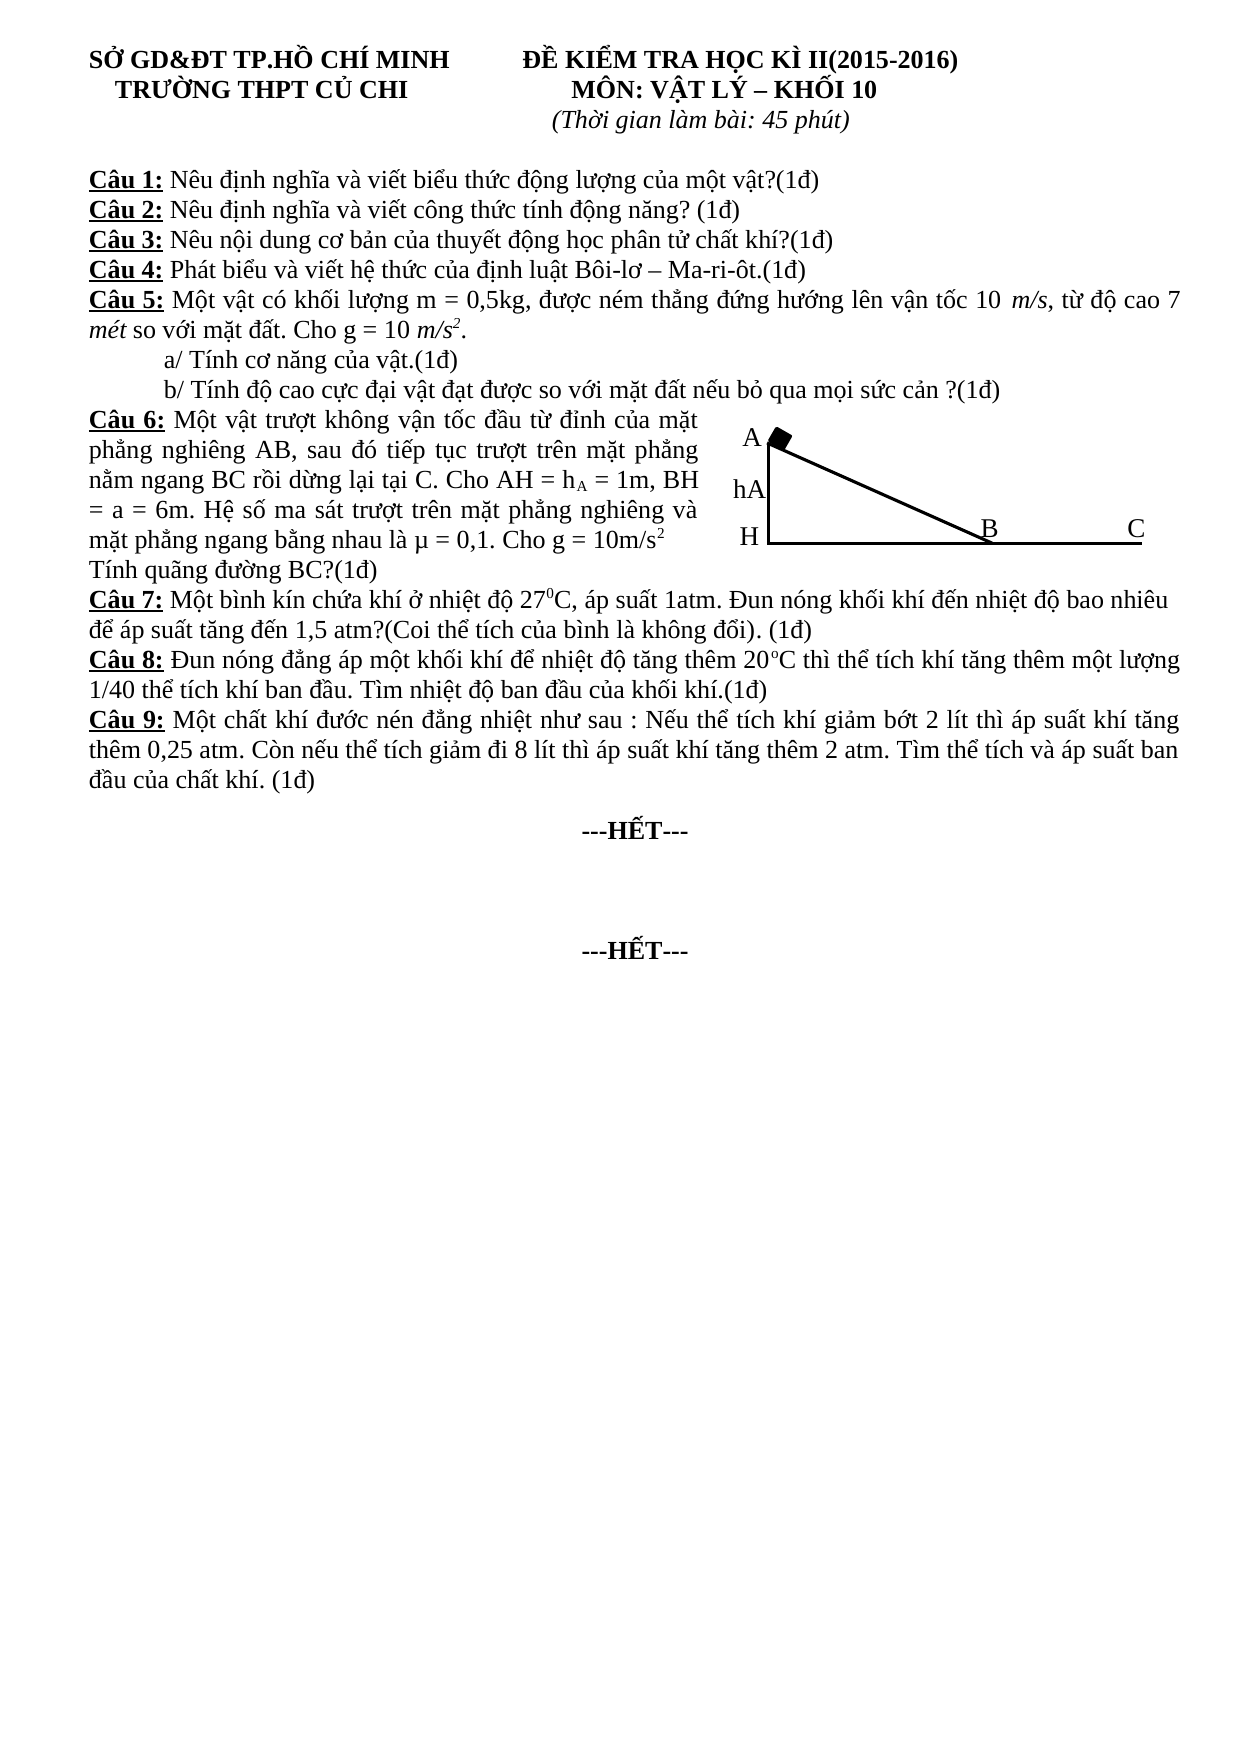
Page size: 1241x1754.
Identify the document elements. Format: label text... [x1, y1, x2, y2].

text b/ Tính độ cao cực đại vật đạt được so với mặt đất nếu bỏ qua mọi sức cản ?(1đ) [89, 374, 1181, 404]
text TRƯỜNG THPT CỦ CHI MÔN: VẬT LÝ – KHỐI 10 [89, 74, 1181, 104]
text Câu 1: Nêu định nghĩa và viết biểu thức động lượng của một vật?(1đ) [89, 164, 1181, 194]
text Câu 3: Nêu nội dung cơ bản của thuyết động học phân tử chất khí?(1đ) [89, 224, 1181, 254]
text Câu 4: Phát biểu và viết hệ thức của định luật Bôi-lơ – Ma-ri-ôt.(1đ) [89, 254, 1181, 284]
text (Thời gian làm bài: 45 phút) [89, 104, 1181, 134]
text Câu 9: Một chất khí đước nén đẳng nhiệt như sau : Nếu thể tích khí giảm bớt 2 lít thì áp suất khí tăng thêm 0,25 atm. Còn nếu thể tích giảm đi 8 lít thì áp suất khí tăng thêm 2 atm. Tìm thể tích và áp suất ban đầu của chất khí. (1đ) [89, 704, 1181, 794]
text Câu 5: Một vật có khối lượng m = 0,5kg, được ném thẳng đứng hướng lên vận tốc 10 m/s, từ độ cao 7 mét so với mặt đất. Cho g = 10 m/s2. [89, 284, 1181, 344]
text Câu 7: Một bình kín chứa khí ở nhiệt độ 270C, áp suất 1atm. Đun nóng khối khí đến nhiệt độ bao nhiêu để áp suất tăng đến 1,5 atm?(Coi thể tích của bình là không đổi). (1đ) [89, 584, 1181, 644]
text ---HẾT--- [89, 815, 1181, 845]
text Câu 6: Một vật trượt không vận tốc đầu từ đỉnh của mặt phẳng nghiêng AB, sau đó tiếp tục trượt trên mặt phẳng nằm ngang BC rồi dừng lại tại C. Cho AH = hA = 1m, BH = a = 6m. Hệ số ma sát trượt trên mặt phẳng nghiêng và mặt phẳng ngang bằng nhau là µ = 0,1. Cho g = 10m/s2 [89, 404, 1181, 554]
text ---HẾT--- [89, 935, 1181, 965]
text Câu 2: Nêu định nghĩa và viết công thức tính động năng? (1đ) [89, 194, 1181, 224]
text SỞ GD&ĐT TP.HỒ CHÍ MINH ĐỀ KIỂM TRA HỌC KÌ II(2015-2016) [89, 44, 1181, 74]
text Tính quãng đường BC?(1đ) [89, 554, 1181, 584]
text Câu 8: Đun nóng đẳng áp một khối khí để nhiệt độ tăng thêm 20oC thì thể tích khí tăng thêm một lượng 1/40 thể tích khí ban đầu. Tìm nhiệt độ ban đầu của khối khí.(1đ) [89, 644, 1181, 704]
text a/ Tính cơ năng của vật.(1đ) [89, 344, 1181, 374]
